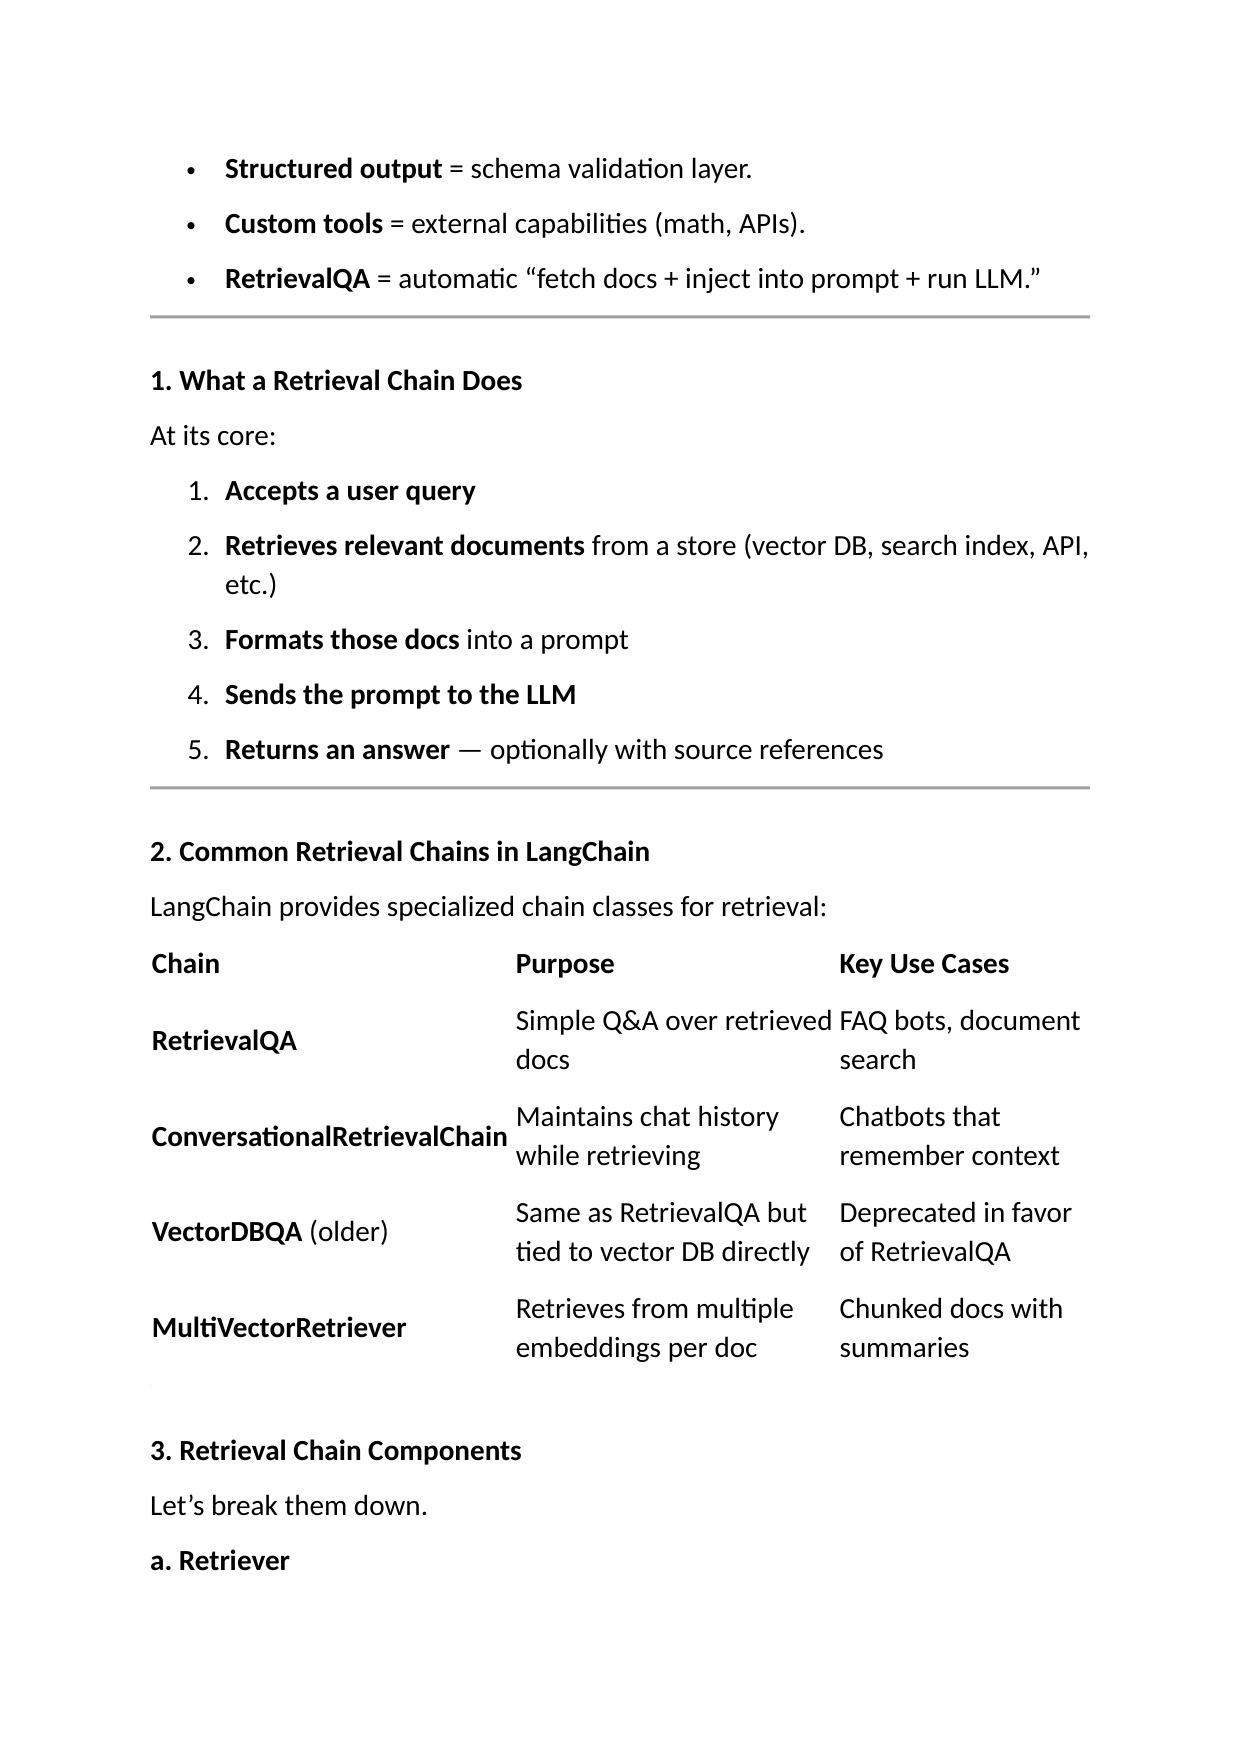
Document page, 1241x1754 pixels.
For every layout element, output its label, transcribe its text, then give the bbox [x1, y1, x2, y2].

list Sends the prompt to the LLM [187, 676, 1090, 712]
text LangChain provides specialized chain classes for retrieval: [150, 888, 1090, 924]
table_cell ConversationalRetrievalChain [150, 1097, 514, 1193]
text 1. What a Retrieval Chain Does [150, 362, 1090, 398]
text 2. Common Retrieval Chains in LangChain [150, 833, 1090, 869]
table_cell Deprecated in favor of RetrievalQA [838, 1193, 1090, 1289]
text a. Retriever [150, 1542, 1090, 1577]
list Accepts a user query [187, 472, 1090, 508]
table_cell Maintains chat history while retrieving [514, 1097, 838, 1193]
table_cell RetrievalQA [150, 1001, 514, 1097]
list Returns an answer — optionally with source references [187, 731, 1090, 767]
table_cell Retrieves from multiple embeddings per doc [514, 1289, 838, 1385]
list Custom tools = external capabilities (math, APIs). [187, 205, 1090, 241]
table_cell Chunked docs with summaries [838, 1289, 1090, 1385]
list Structured output = schema validation layer. [187, 150, 1090, 186]
table_cell VectorDBQA (older) [150, 1193, 514, 1289]
table_cell Same as RetrievalQA but tied to vector DB directly [514, 1193, 838, 1289]
text Let’s break them down. [150, 1487, 1090, 1522]
table_header Chain [150, 944, 514, 1001]
table_cell Simple Q&A over retrieved docs [514, 1001, 838, 1097]
list Retrieves relevant documents from a store (vector DB, search index, API, etc.) [187, 527, 1090, 602]
table_header Key Use Cases [838, 944, 1090, 1001]
text At its core: [150, 417, 1090, 453]
text 3. Retrieval Chain Components [150, 1432, 1090, 1467]
list RetrievalQA = automatic “fetch docs + inject into prompt + run LLM.” [187, 260, 1090, 296]
table_cell Chatbots that remember context [838, 1097, 1090, 1193]
table_cell FAQ bots, document search [838, 1001, 1090, 1097]
table_cell MultiVectorRetriever [150, 1289, 514, 1385]
table_header Purpose [514, 944, 838, 1001]
list Formats those docs into a prompt [187, 621, 1090, 657]
